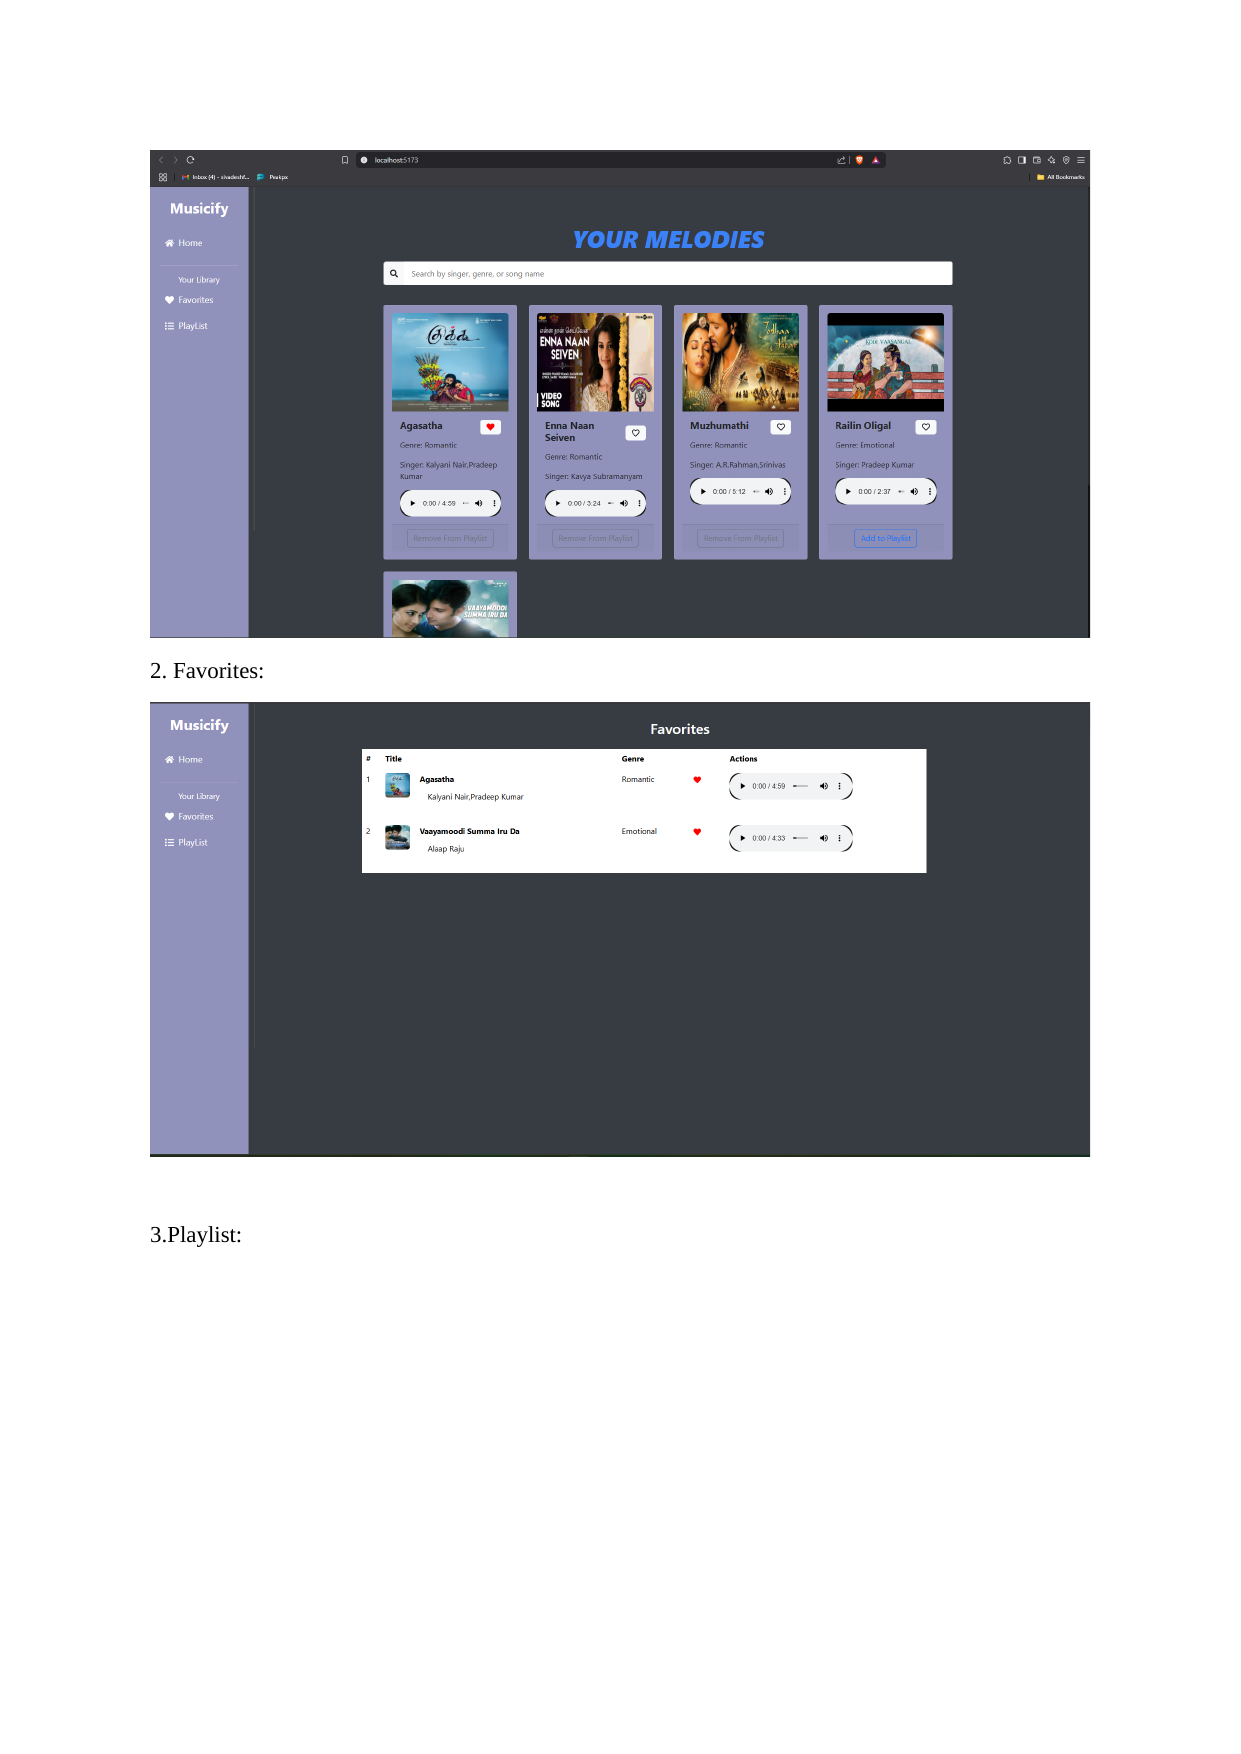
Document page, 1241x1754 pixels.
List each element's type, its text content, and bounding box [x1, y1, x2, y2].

text 2. Favorites: [150, 657, 1090, 683]
text 3.Playlist: [150, 1221, 1090, 1247]
picture [150, 150, 1091, 638]
picture [150, 702, 1091, 1157]
